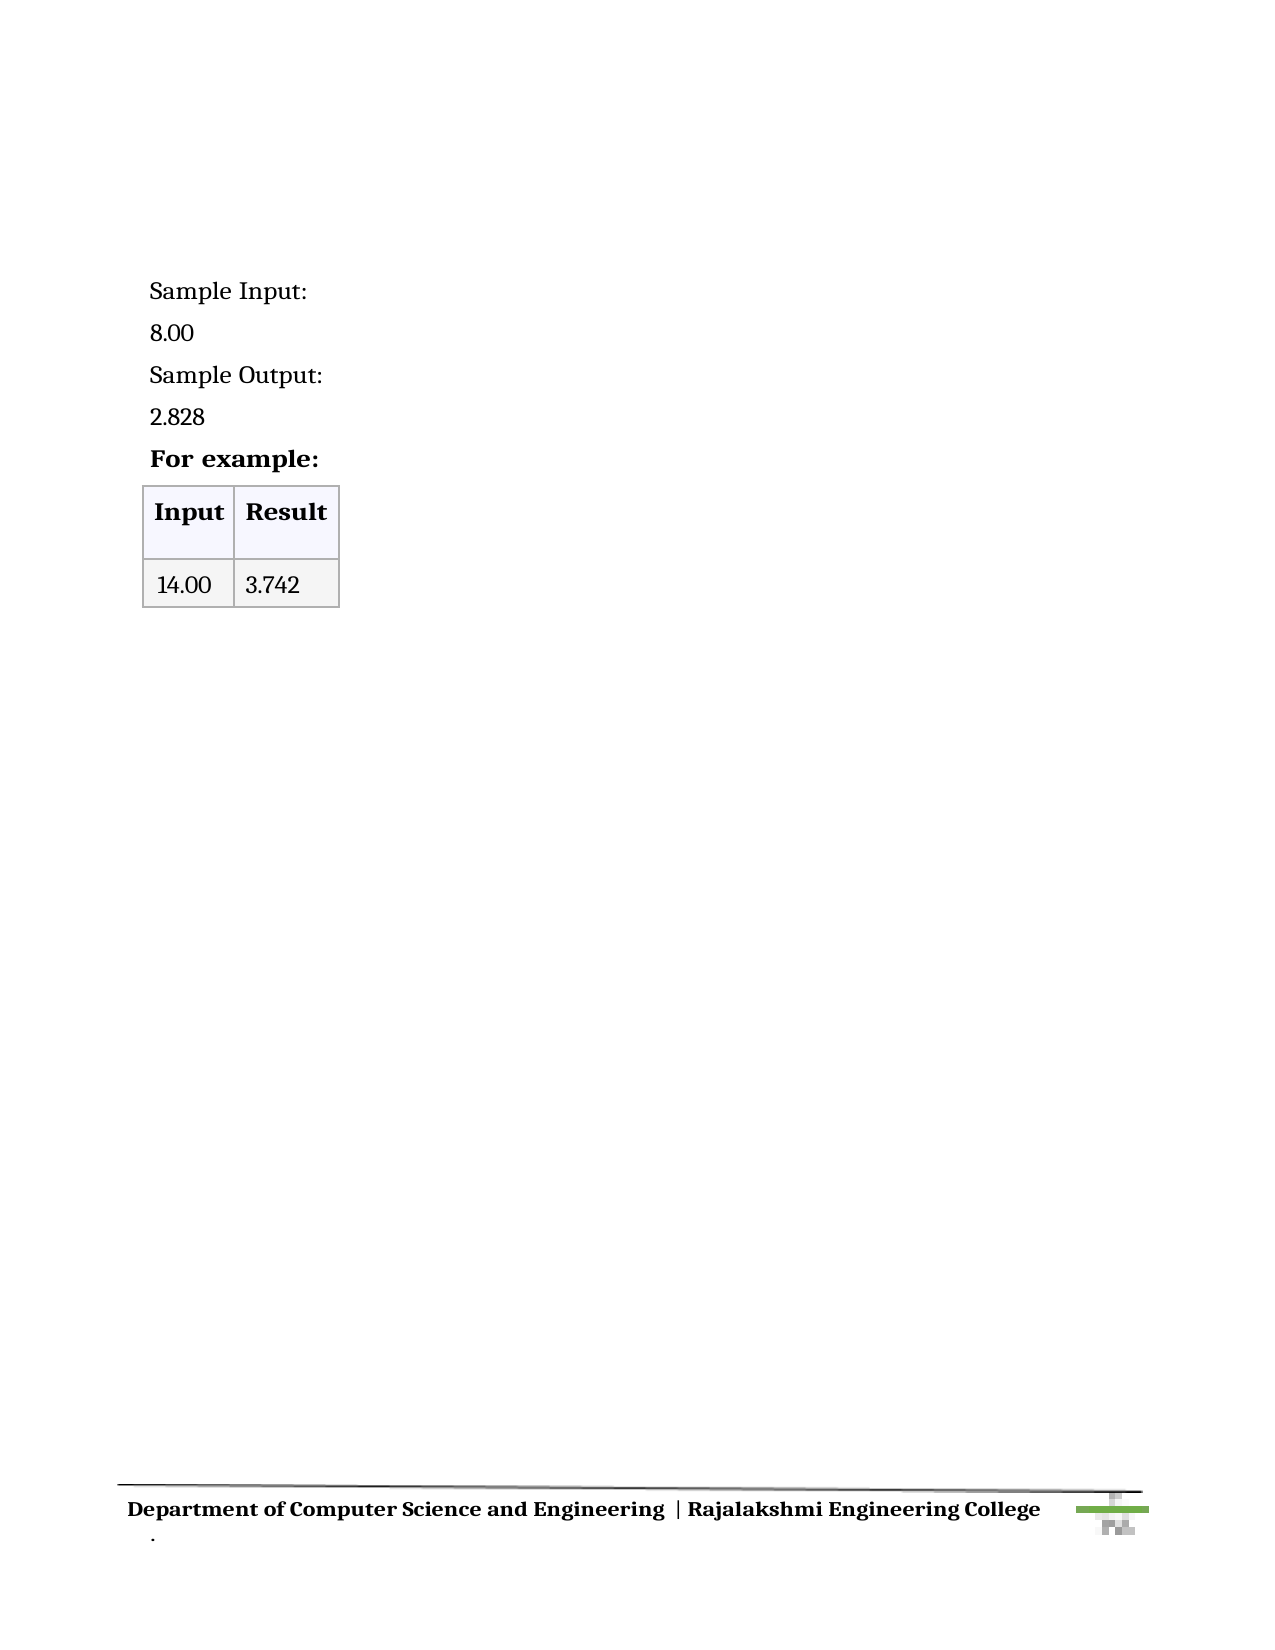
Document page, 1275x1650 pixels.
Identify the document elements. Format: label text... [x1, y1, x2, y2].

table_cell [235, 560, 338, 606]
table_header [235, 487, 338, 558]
text 2.828 [150, 403, 334, 432]
text Sample Output: [150, 361, 334, 389]
subtitle For example: [150, 445, 1152, 473]
text Sample Input: [150, 277, 316, 306]
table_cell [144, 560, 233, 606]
picture [117, 1484, 1149, 1535]
text 8.00 [150, 319, 316, 348]
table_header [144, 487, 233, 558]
